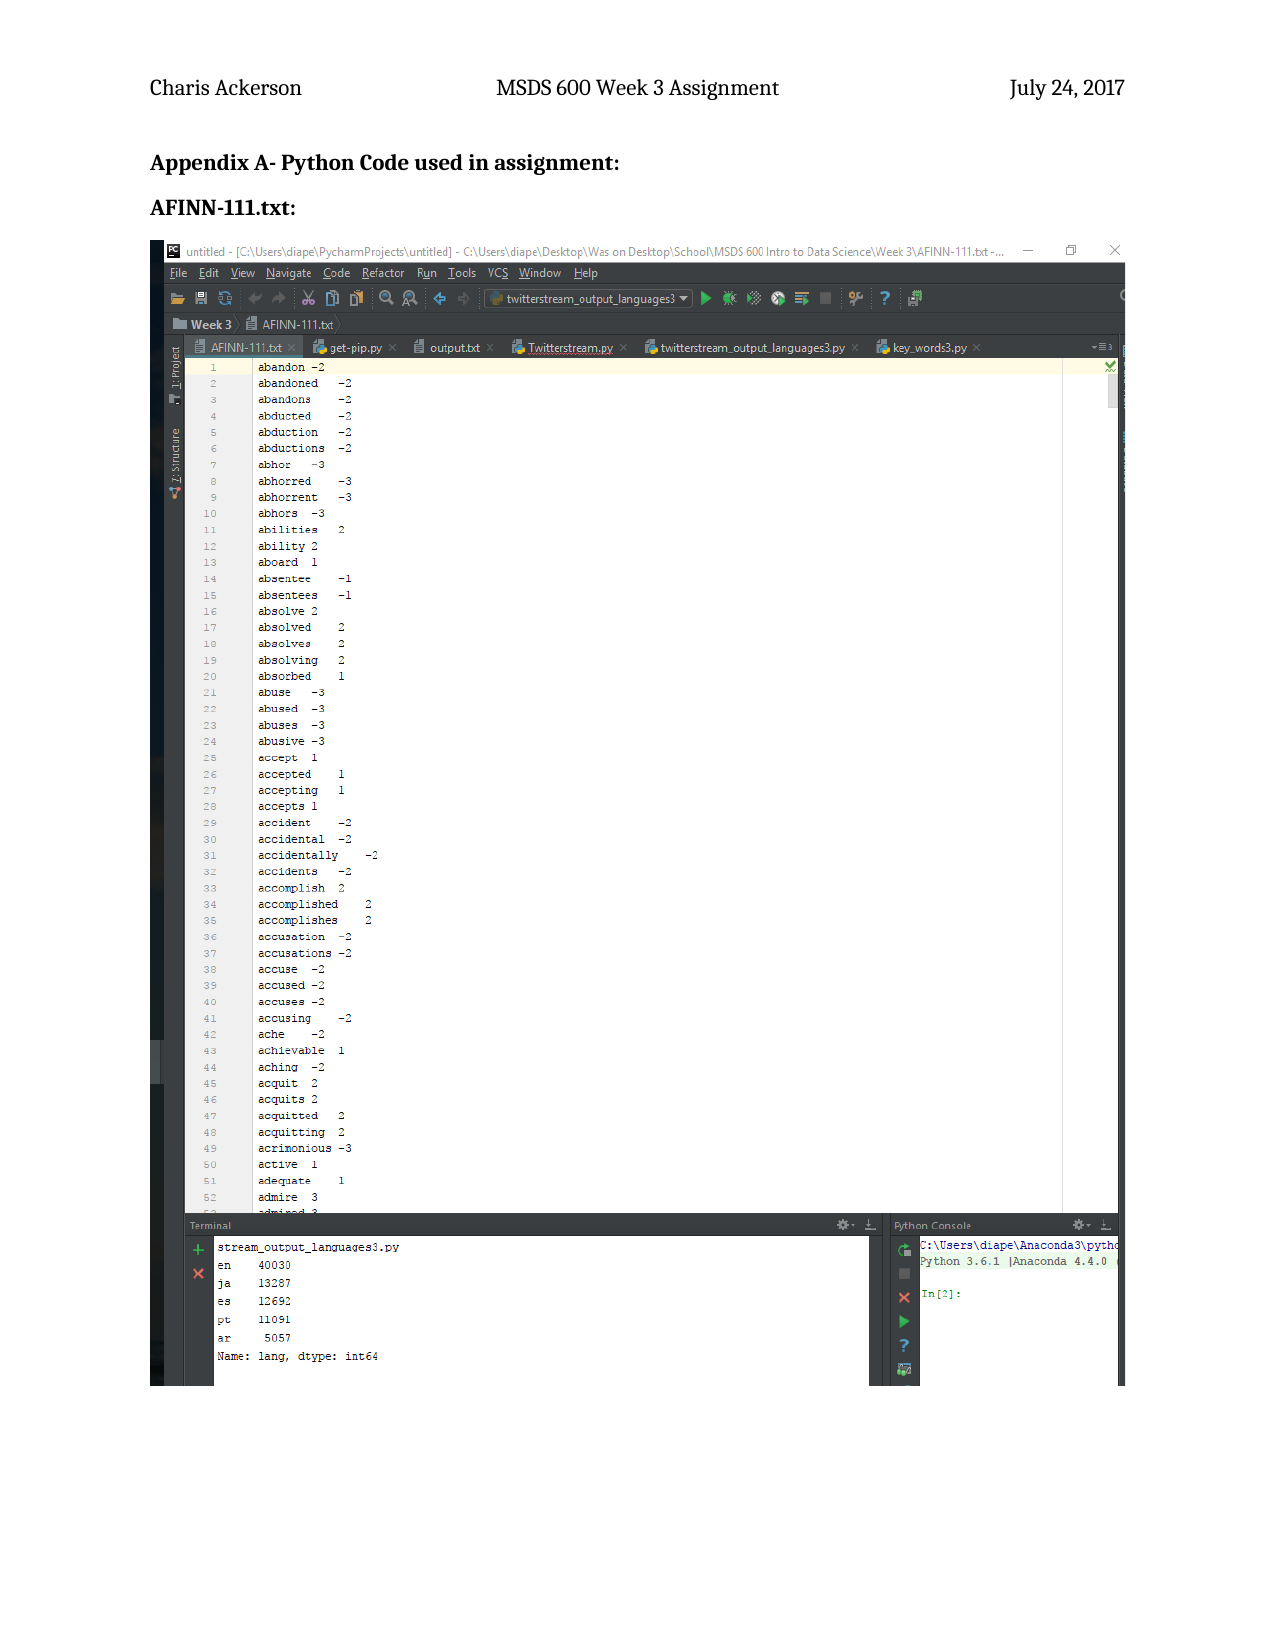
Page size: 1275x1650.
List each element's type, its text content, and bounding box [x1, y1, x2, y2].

text Appendix A- Python Code used in assignment: [150, 150, 1125, 176]
picture [150, 240, 1125, 1386]
text AFINN-111.txt: [150, 195, 1125, 221]
